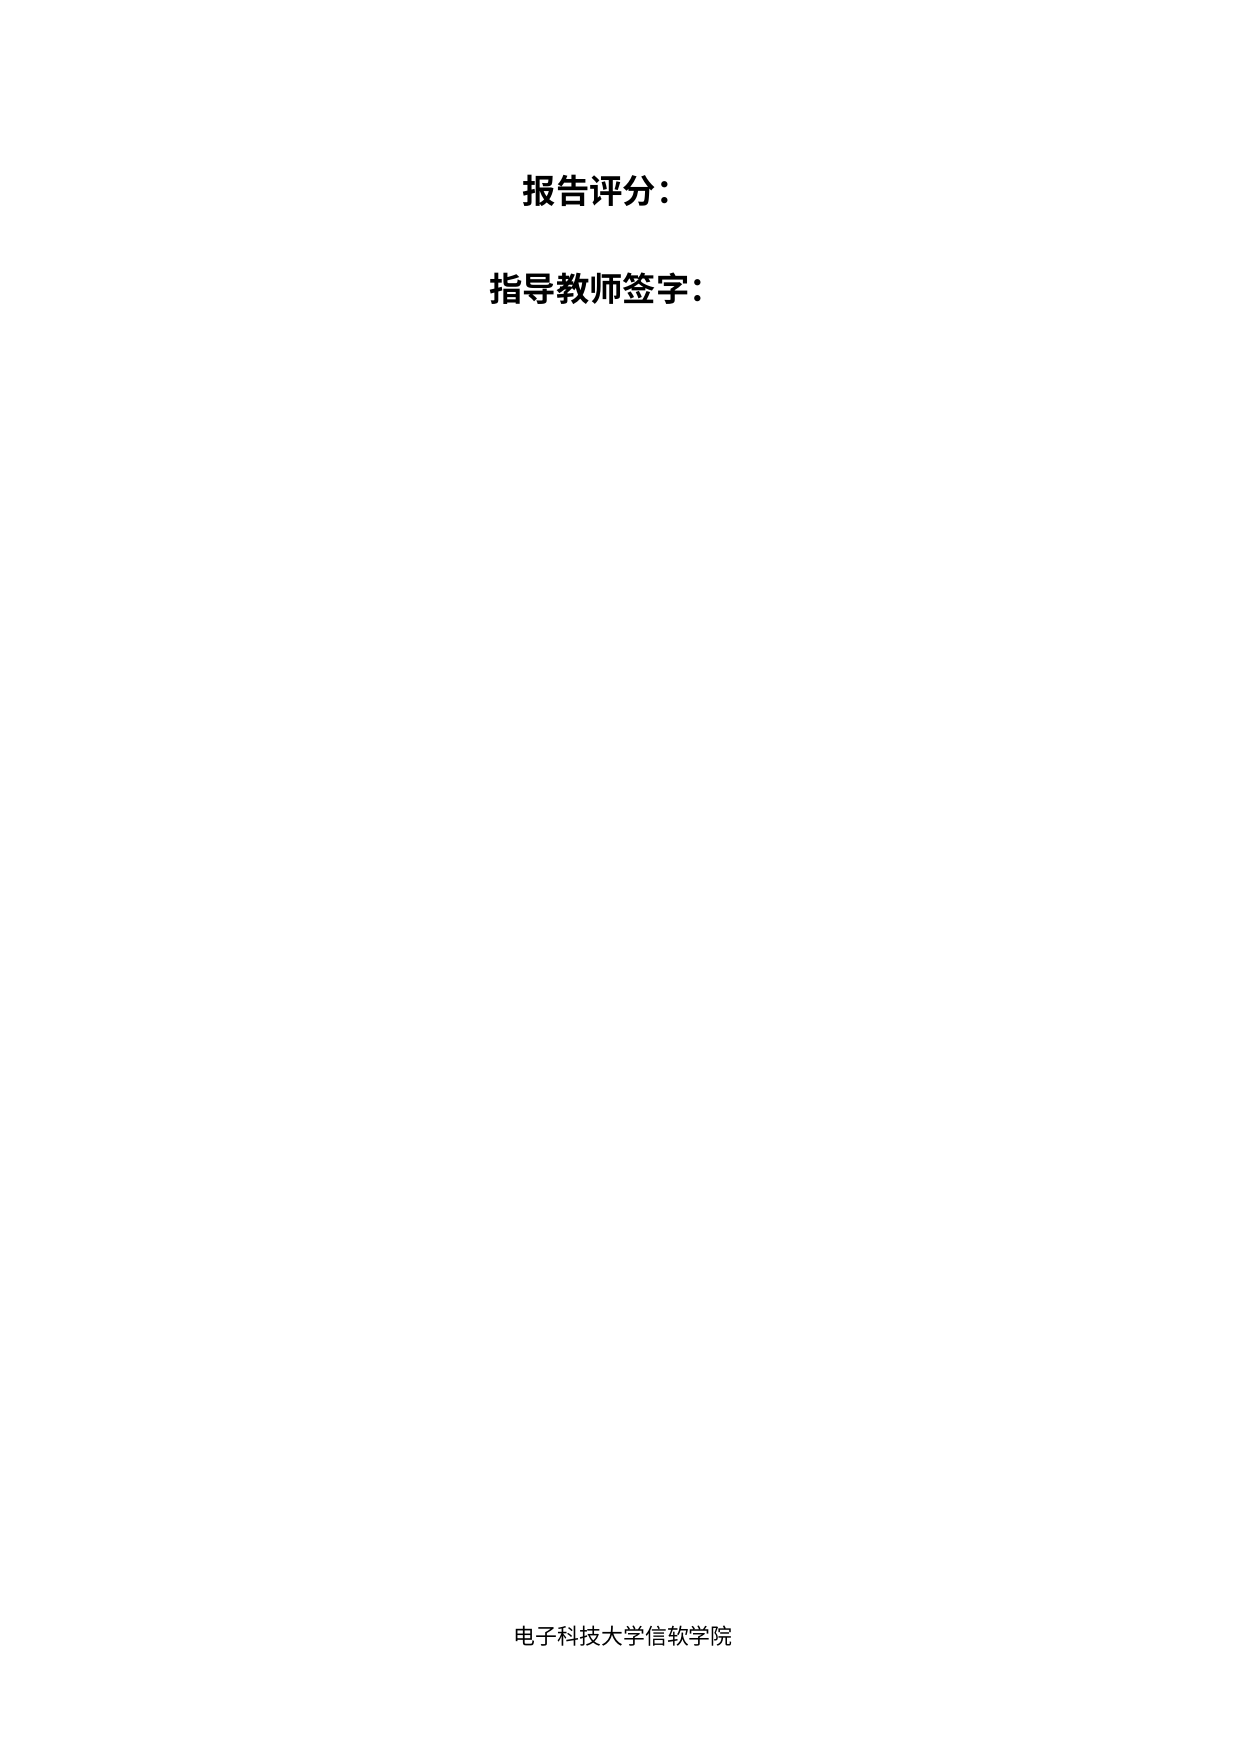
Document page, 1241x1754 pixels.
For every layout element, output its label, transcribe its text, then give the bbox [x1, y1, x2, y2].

text 指导教师签字： [172, 254, 1117, 319]
text 报告评分： [172, 157, 1117, 222]
